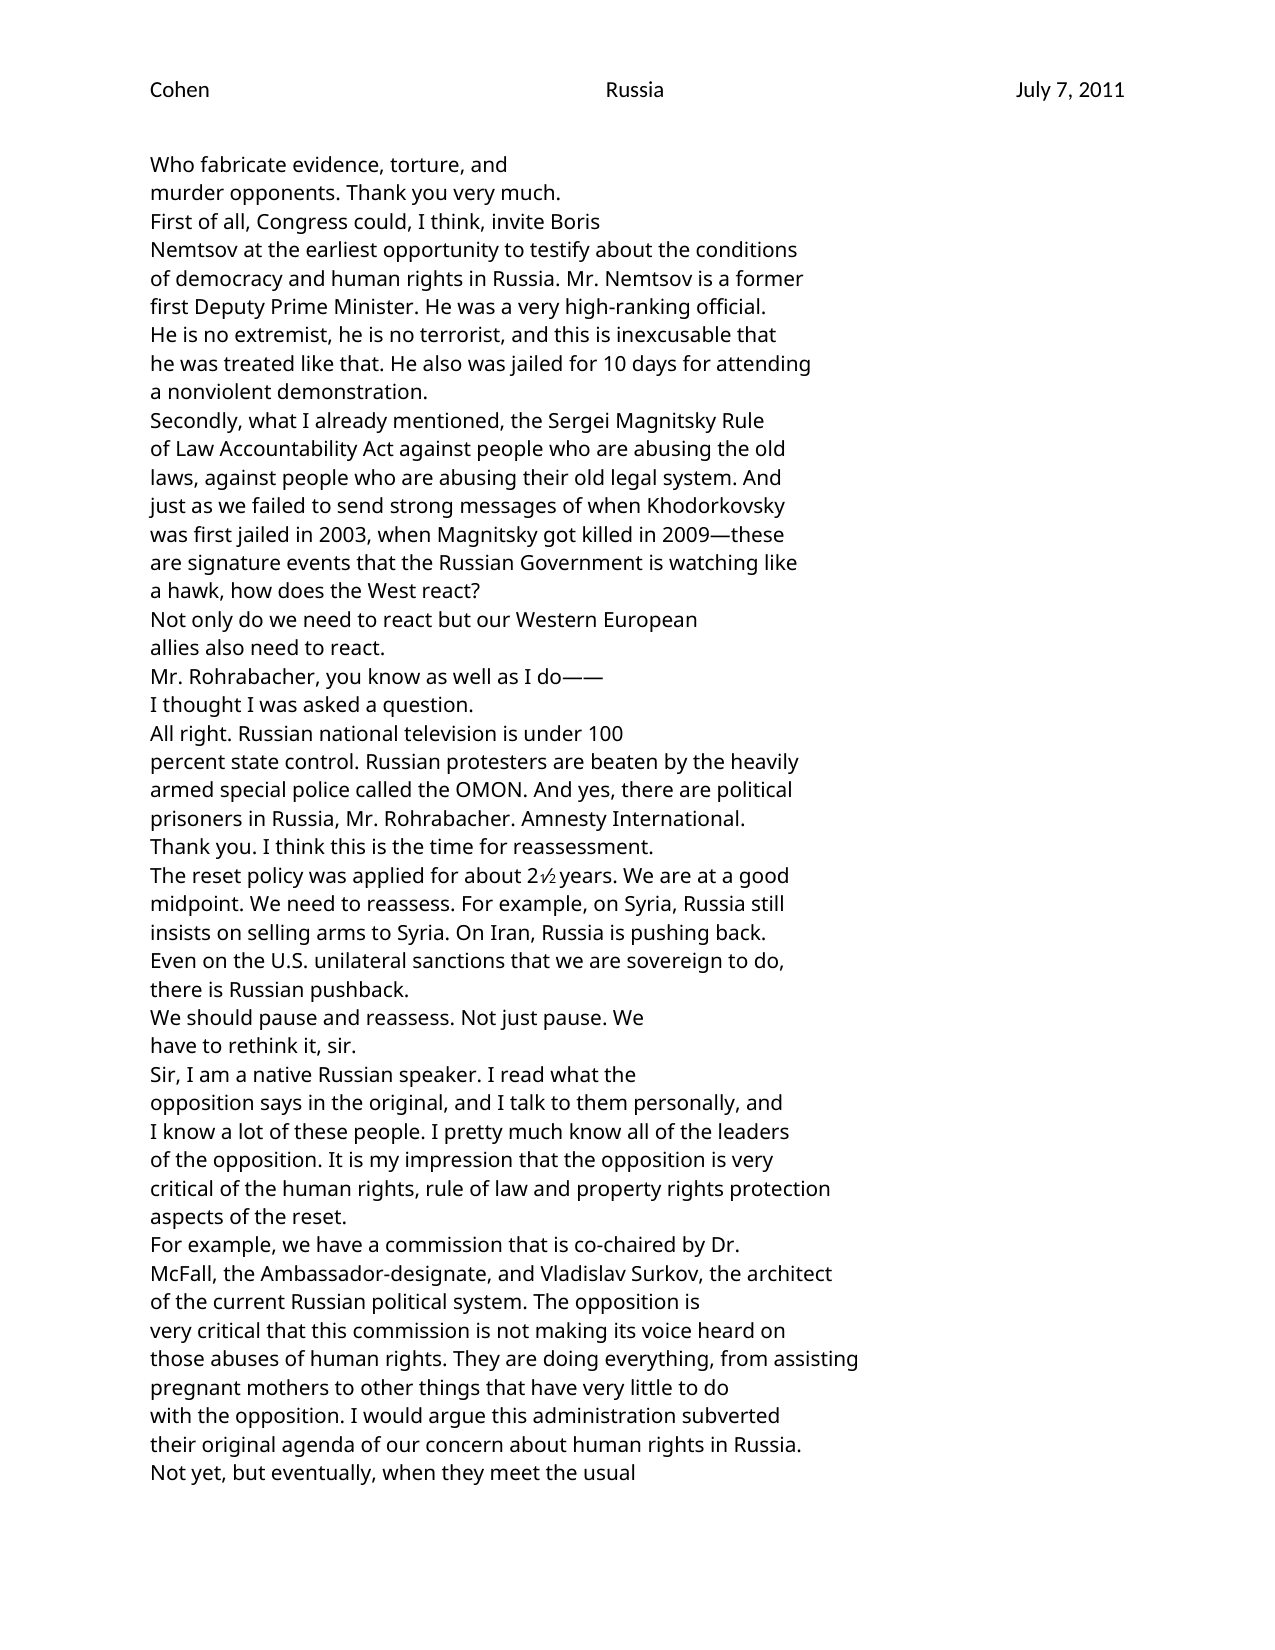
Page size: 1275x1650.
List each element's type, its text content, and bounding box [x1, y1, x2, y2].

text Mr. Rohrabacher, you know as well as I do—— [150, 662, 1125, 690]
text aspects of the reset. [150, 1202, 1125, 1231]
text midpoint. We need to reassess. For example, on Syria, Russia still [150, 889, 1125, 918]
text pregnant mothers to other things that have very little to do [150, 1373, 1125, 1401]
text Nemtsov at the earliest opportunity to testify about the conditions [150, 235, 1125, 264]
text a nonviolent demonstration. [150, 377, 1125, 406]
text murder opponents. Thank you very much. [150, 178, 1125, 207]
text very critical that this commission is not making its voice heard on [150, 1316, 1125, 1344]
text All right. Russian national television is under 100 [150, 719, 1125, 747]
text of Law Accountability Act against people who are abusing the old [150, 434, 1125, 463]
text percent state control. Russian protesters are beaten by the heavily [150, 747, 1125, 776]
text a hawk, how does the West react? [150, 577, 1125, 605]
text I thought I was asked a question. [150, 690, 1125, 719]
text there is Russian pushback. [150, 975, 1125, 1003]
text have to rethink it, sir. [150, 1032, 1125, 1060]
text Not yet, but eventually, when they meet the usual [150, 1458, 1125, 1487]
text Thank you. I think this is the time for reassessment. [150, 832, 1125, 861]
text He is no extremist, he is no terrorist, and this is inexcusable that [150, 321, 1125, 349]
text of the opposition. It is my impression that the opposition is very [150, 1145, 1125, 1174]
text allies also need to react. [150, 633, 1125, 662]
text with the opposition. I would argue this administration subverted [150, 1401, 1125, 1430]
text Secondly, what I already mentioned, the Sergei Magnitsky Rule [150, 406, 1125, 434]
text Not only do we need to react but our Western European [150, 605, 1125, 633]
text Even on the U.S. unilateral sanctions that we are sovereign to do, [150, 946, 1125, 975]
text of the current Russian political system. The opposition is [150, 1287, 1125, 1316]
text laws, against people who are abusing their old legal system. And [150, 463, 1125, 491]
text was first jailed in 2003, when Magnitsky got killed in 2009—these [150, 520, 1125, 548]
text critical of the human rights, rule of law and property rights protection [150, 1174, 1125, 1202]
text For example, we have a commission that is co-chaired by Dr. [150, 1231, 1125, 1259]
text First of all, Congress could, I think, invite Boris [150, 207, 1125, 235]
text McFall, the Ambassador-designate, and Vladislav Surkov, the architect [150, 1259, 1125, 1287]
text The reset policy was applied for about 21⁄2 years. We are at a good [150, 861, 1125, 889]
text Who fabricate evidence, torture, and [150, 150, 1125, 178]
text their original agenda of our concern about human rights in Russia. [150, 1430, 1125, 1458]
text prisoners in Russia, Mr. Rohrabacher. Amnesty International. [150, 804, 1125, 832]
text We should pause and reassess. Not just pause. We [150, 1003, 1125, 1032]
text first Deputy Prime Minister. He was a very high-ranking official. [150, 292, 1125, 321]
text he was treated like that. He also was jailed for 10 days for attending [150, 349, 1125, 377]
text those abuses of human rights. They are doing everything, from assisting [150, 1344, 1125, 1373]
text are signature events that the Russian Government is watching like [150, 548, 1125, 577]
text armed special police called the OMON. And yes, there are political [150, 776, 1125, 804]
text Sir, I am a native Russian speaker. I read what the [150, 1060, 1125, 1088]
text just as we failed to send strong messages of when Khodorkovsky [150, 491, 1125, 520]
text of democracy and human rights in Russia. Mr. Nemtsov is a former [150, 264, 1125, 292]
text opposition says in the original, and I talk to them personally, and [150, 1088, 1125, 1117]
text I know a lot of these people. I pretty much know all of the leaders [150, 1117, 1125, 1145]
text insists on selling arms to Syria. On Iran, Russia is pushing back. [150, 918, 1125, 946]
